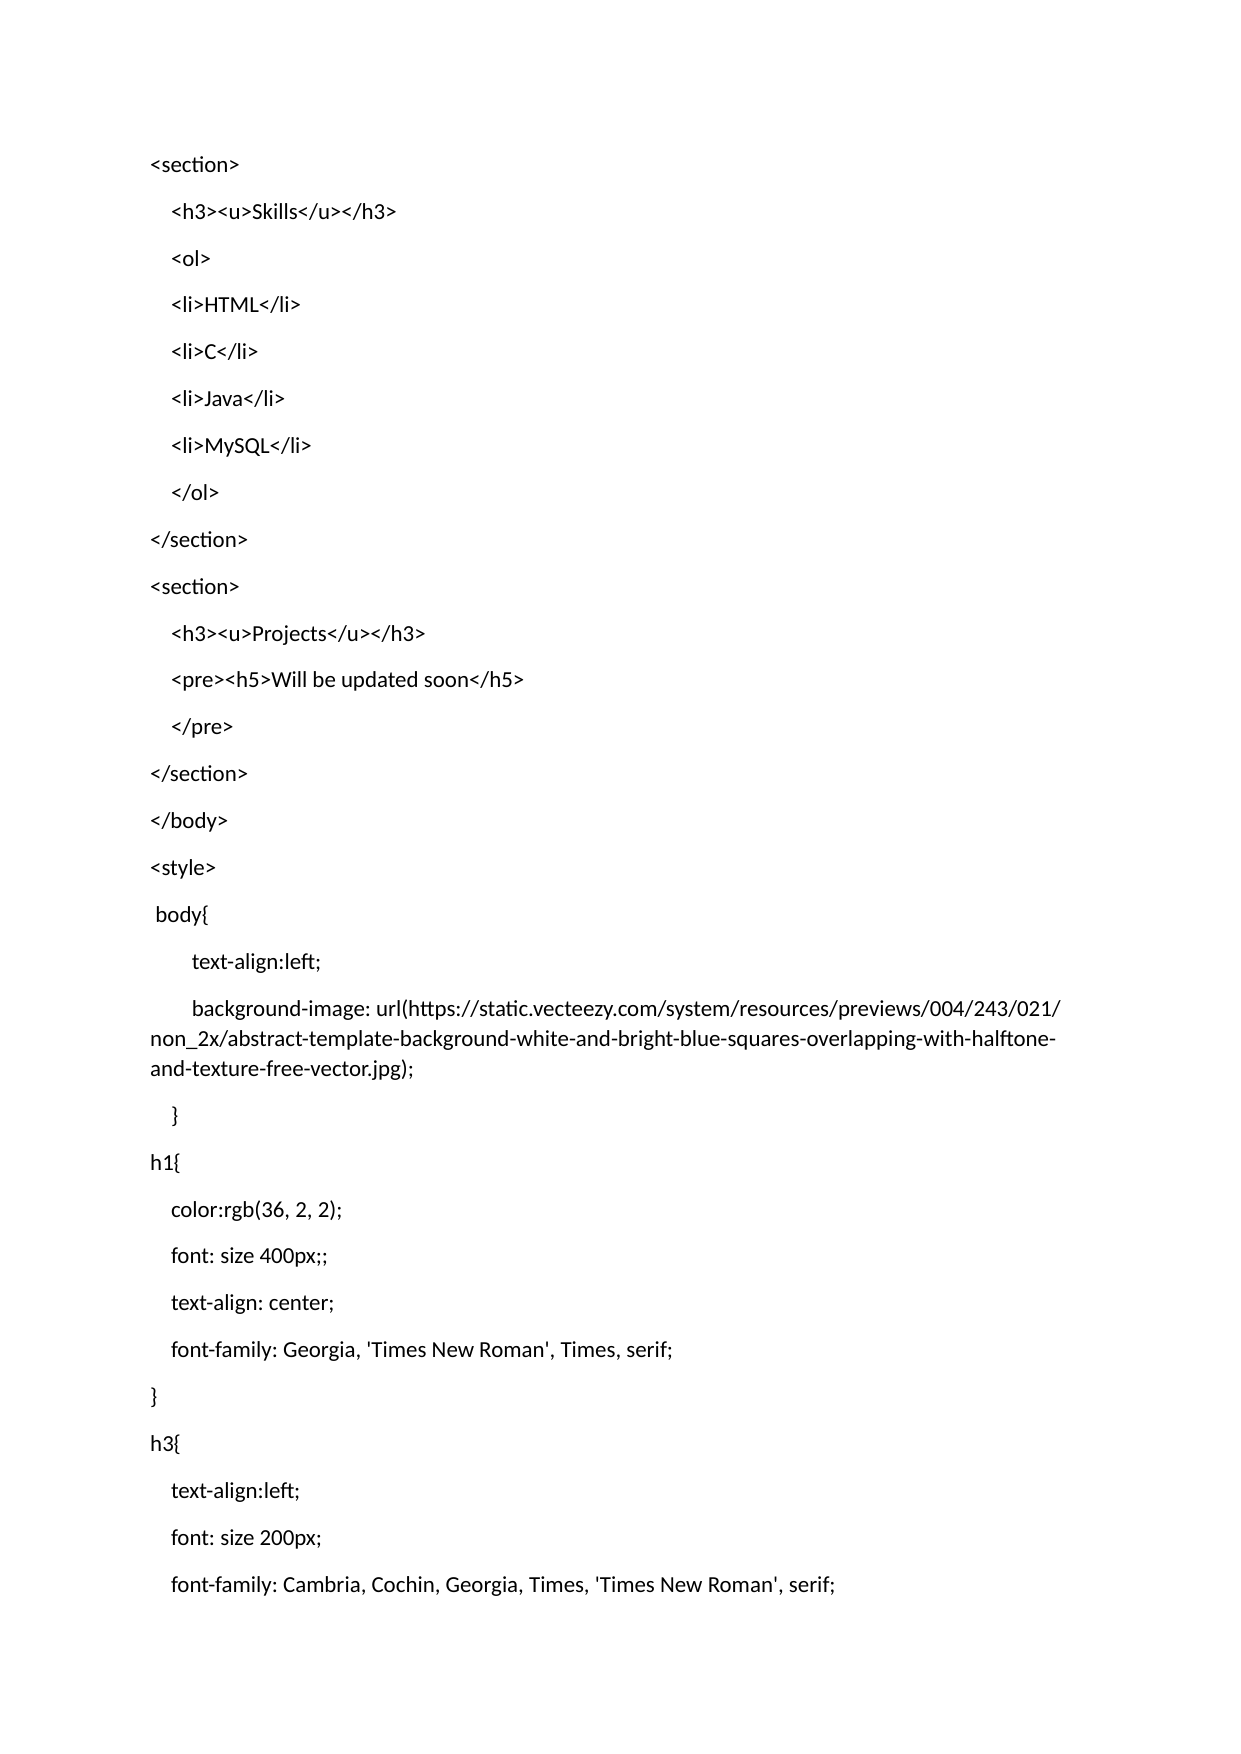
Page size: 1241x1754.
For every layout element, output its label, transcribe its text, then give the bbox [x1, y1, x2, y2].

text text-align: center; [150, 1288, 1090, 1317]
text <li>C</li> [150, 337, 1090, 366]
text </body> [150, 806, 1090, 834]
text color:rgb(36, 2, 2); [150, 1195, 1090, 1223]
text <li>HTML</li> [150, 291, 1090, 319]
text </pre> [150, 712, 1090, 741]
text font-family: Georgia, 'Times New Roman', Times, serif; [150, 1335, 1090, 1363]
text } [150, 1382, 1090, 1410]
text <style> [150, 853, 1090, 881]
text <pre><h5>Will be updated soon</h5> [150, 666, 1090, 694]
text </section> [150, 525, 1090, 553]
text <h3><u>Projects</u></h3> [150, 619, 1090, 647]
text h3{ [150, 1429, 1090, 1457]
text </ol> [150, 478, 1090, 506]
text font-family: Cambria, Cochin, Georgia, Times, 'Times New Roman', serif; [150, 1570, 1090, 1598]
text background-image: url(https://static.vecteezy.com/system/resources/previews/004/243/021/non_2x/abstract-template-background-white-and-bright-blue-squares-overlapping-with-halftone-and-texture-free-vector.jpg); [150, 994, 1090, 1082]
text font: size 400px;; [150, 1242, 1090, 1270]
text text-align:left; [150, 947, 1090, 975]
text <ol> [150, 244, 1090, 272]
text <h3><u>Skills</u></h3> [150, 197, 1090, 225]
text <section> [150, 572, 1090, 600]
text text-align:left; [150, 1476, 1090, 1504]
text </section> [150, 759, 1090, 787]
text h1{ [150, 1148, 1090, 1176]
text <section> [150, 150, 1090, 178]
text <li>MySQL</li> [150, 431, 1090, 459]
text font: size 200px; [150, 1523, 1090, 1551]
text } [150, 1101, 1090, 1129]
text body{ [150, 900, 1090, 928]
text <li>Java</li> [150, 384, 1090, 412]
